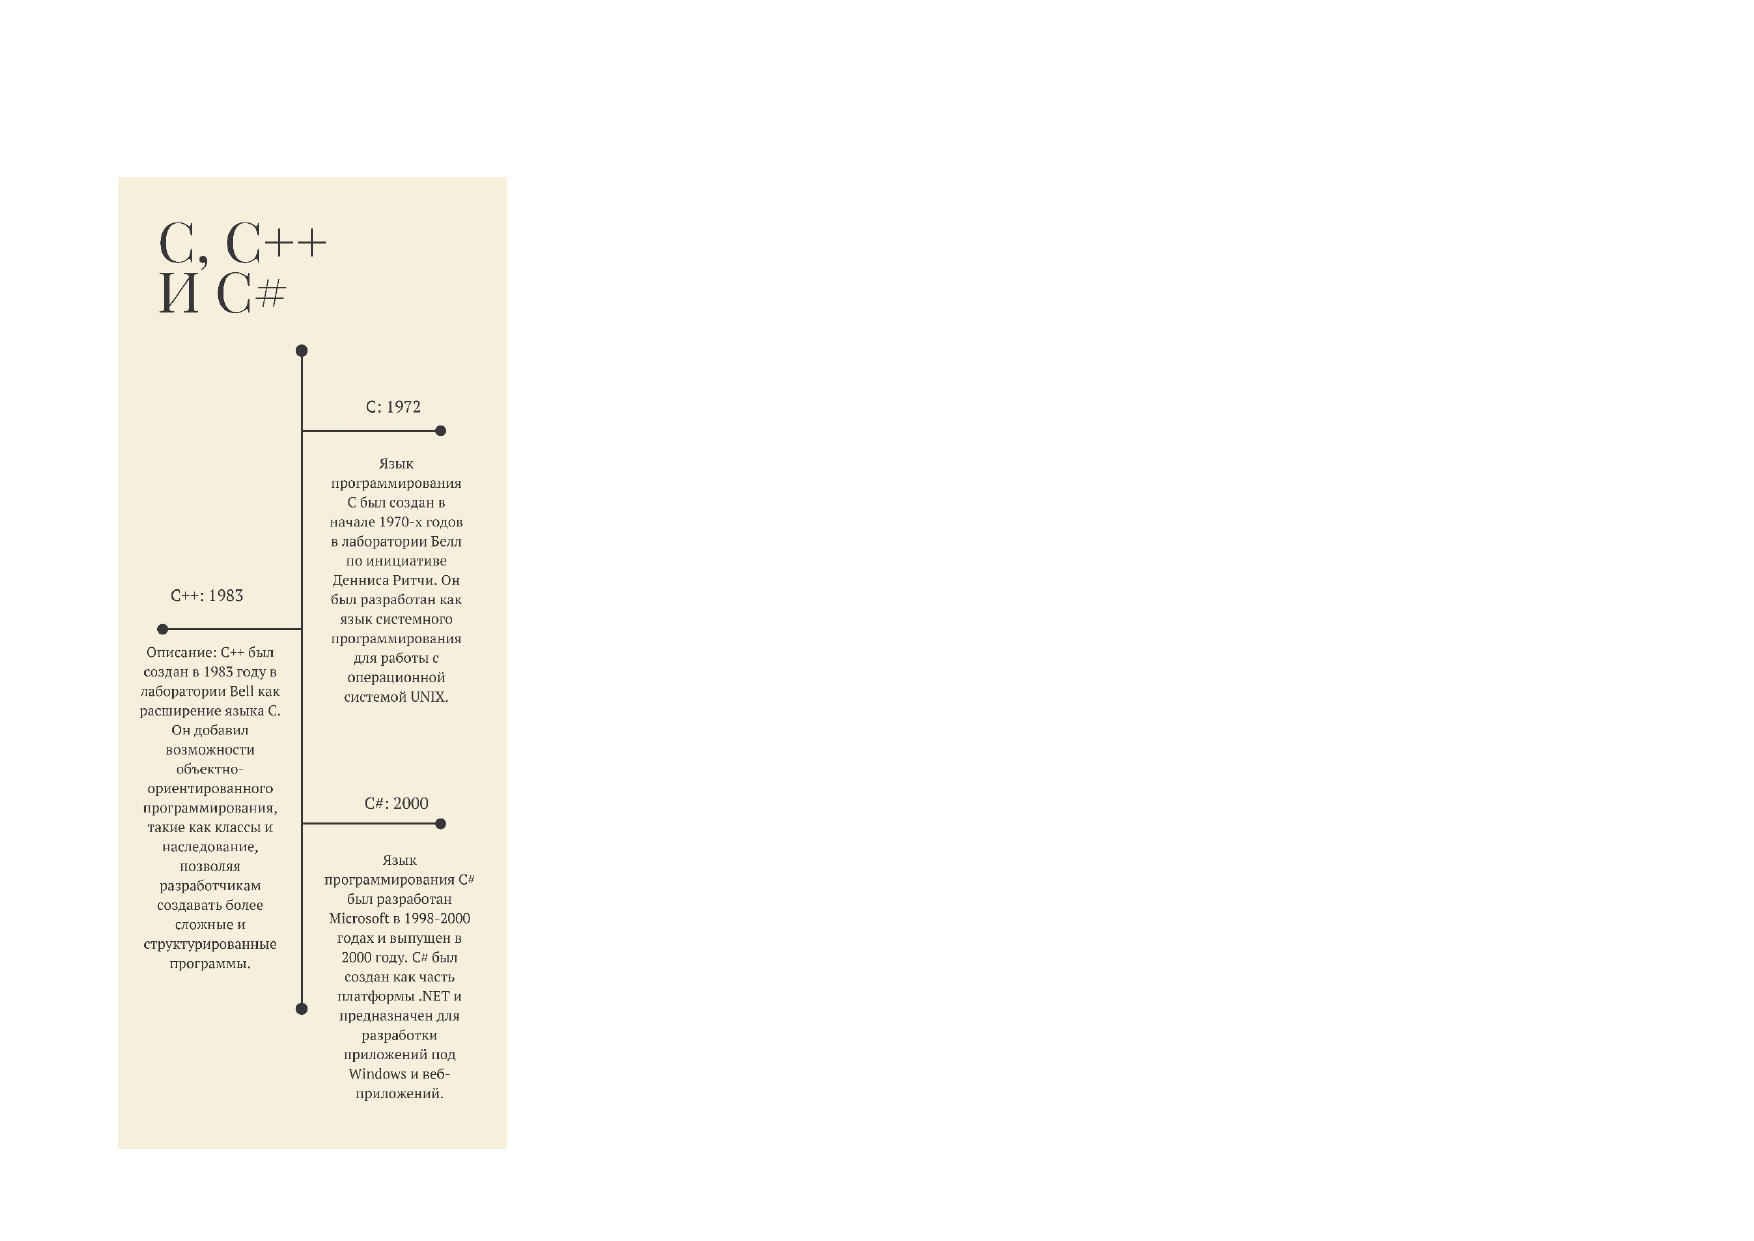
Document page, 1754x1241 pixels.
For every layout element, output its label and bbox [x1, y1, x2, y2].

picture [118, 177, 508, 1149]
